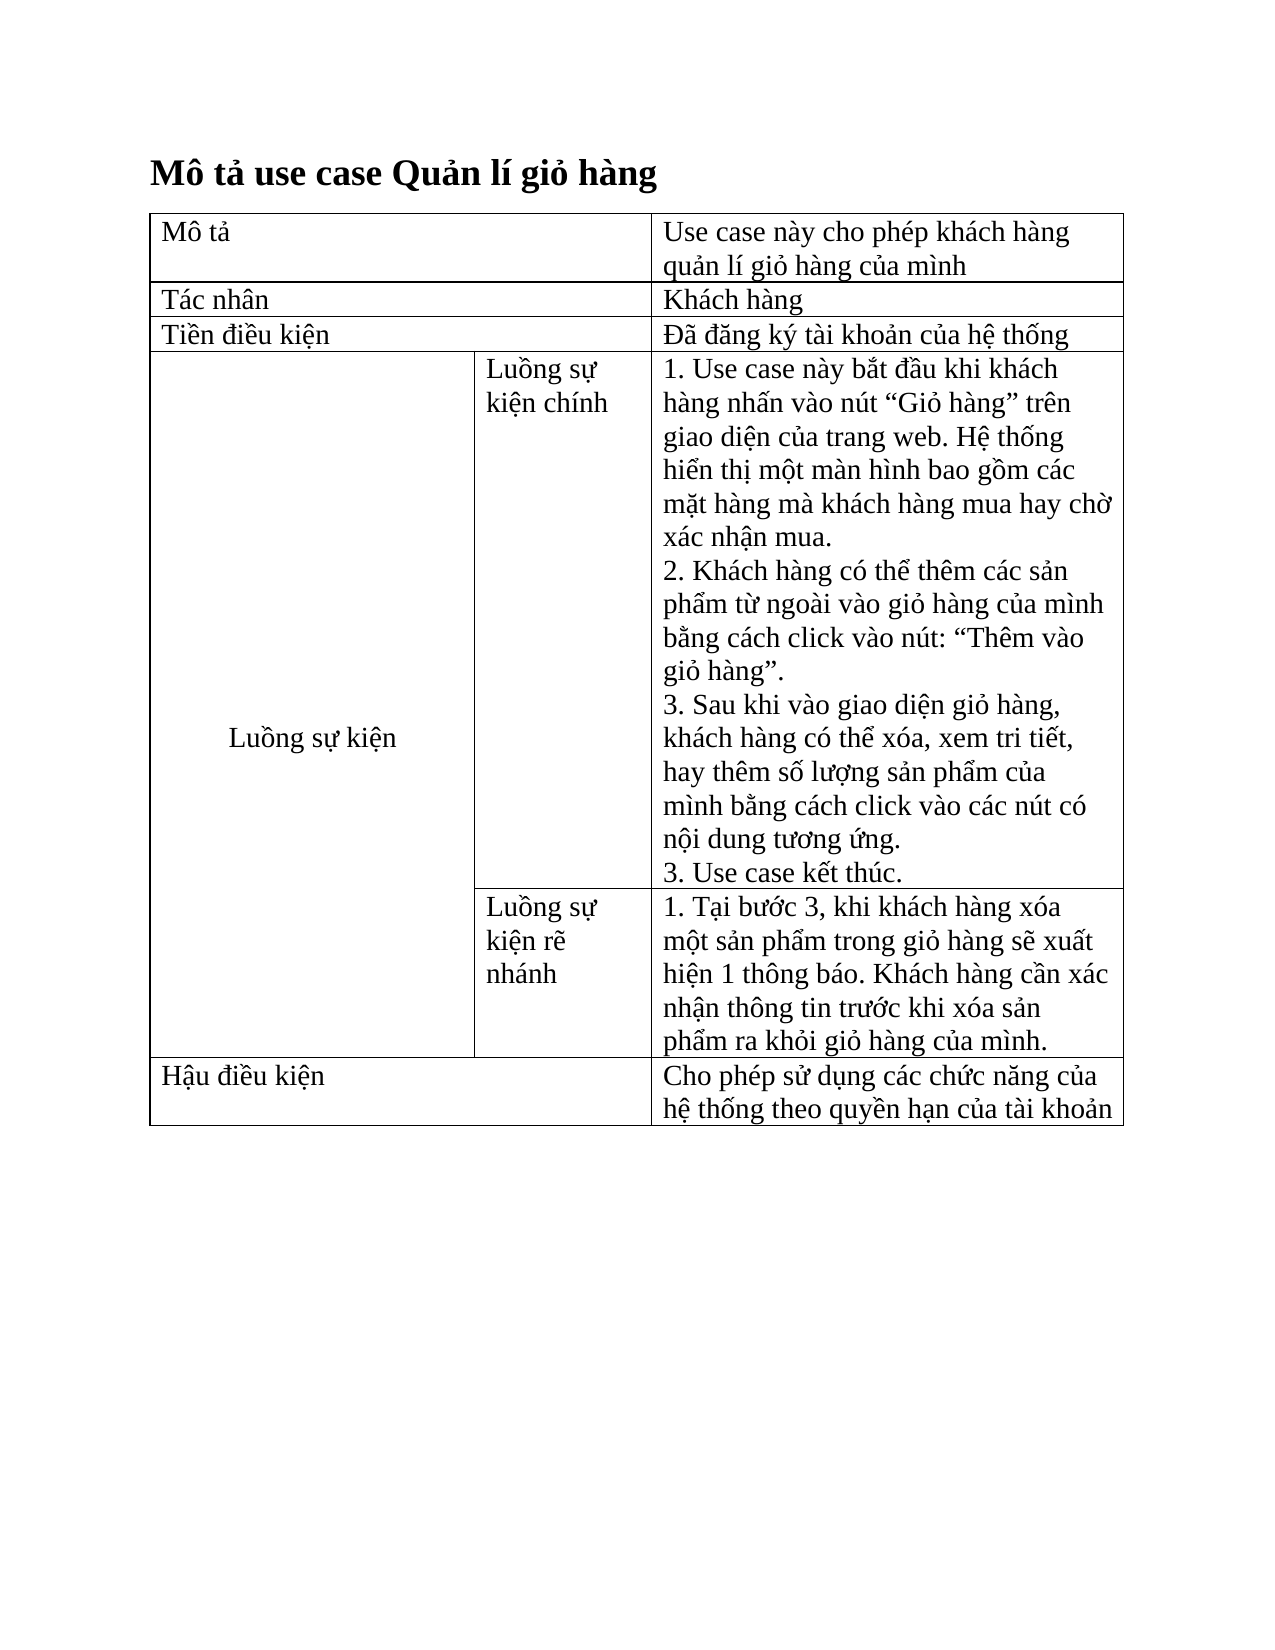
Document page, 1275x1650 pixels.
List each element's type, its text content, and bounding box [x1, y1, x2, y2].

table_cell 1. Tại bước 3, khi khách hàng xóa một sản phẩm trong giỏ hàng sẽ xuất hiện 1 thông báo. Khách hàng cần xác nhận thông tin trước khi xóa sản phẩm ra khỏi giỏ hàng của mình. [652, 889, 1123, 1057]
table_header Mô tả [151, 214, 651, 281]
table_cell Hậu điều kiện [151, 1058, 651, 1125]
table_cell Cho phép sử dụng các chức năng của hệ thống theo quyền hạn của tài khoản [652, 1058, 1123, 1125]
table_cell 1. Use case này bắt đầu khi khách hàng nhấn vào nút “Giỏ hàng” trên giao diện của trang web. Hệ thống hiển thị một màn hình bao gồm các mặt hàng mà khách hàng mua hay chờ xác nhận mua. 2. Khách hàng có thể thêm các sản phẩm từ ngoài vào giỏ hàng của mình bằng cách click vào nút: “Thêm vào giỏ hàng”. 3. Sau khi vào giao diện giỏ hàng, khách hàng có thể xóa, xem tri tiết, hay thêm số lượng sản phẩm của mình bằng cách click vào các nút có nội dung tương ứng. 3. Use case kết thúc. [652, 352, 1123, 888]
table_cell Luồng sự kiện rẽ nhánh [475, 889, 651, 1057]
table_header Use case này cho phép khách hàng quản lí giỏ hàng của mình [652, 214, 1123, 281]
table_cell Tiền điều kiện [151, 317, 651, 351]
table_cell Đã đăng ký tài khoản của hệ thống [652, 317, 1123, 351]
text Mô tả use case Quản lí giỏ hàng [150, 150, 1125, 193]
table_cell Tác nhân [151, 283, 651, 316]
table_cell Luồng sự kiện chính [475, 352, 651, 888]
table_cell Khách hàng [652, 283, 1123, 316]
table_cell Luồng sự kiện [151, 352, 474, 1057]
